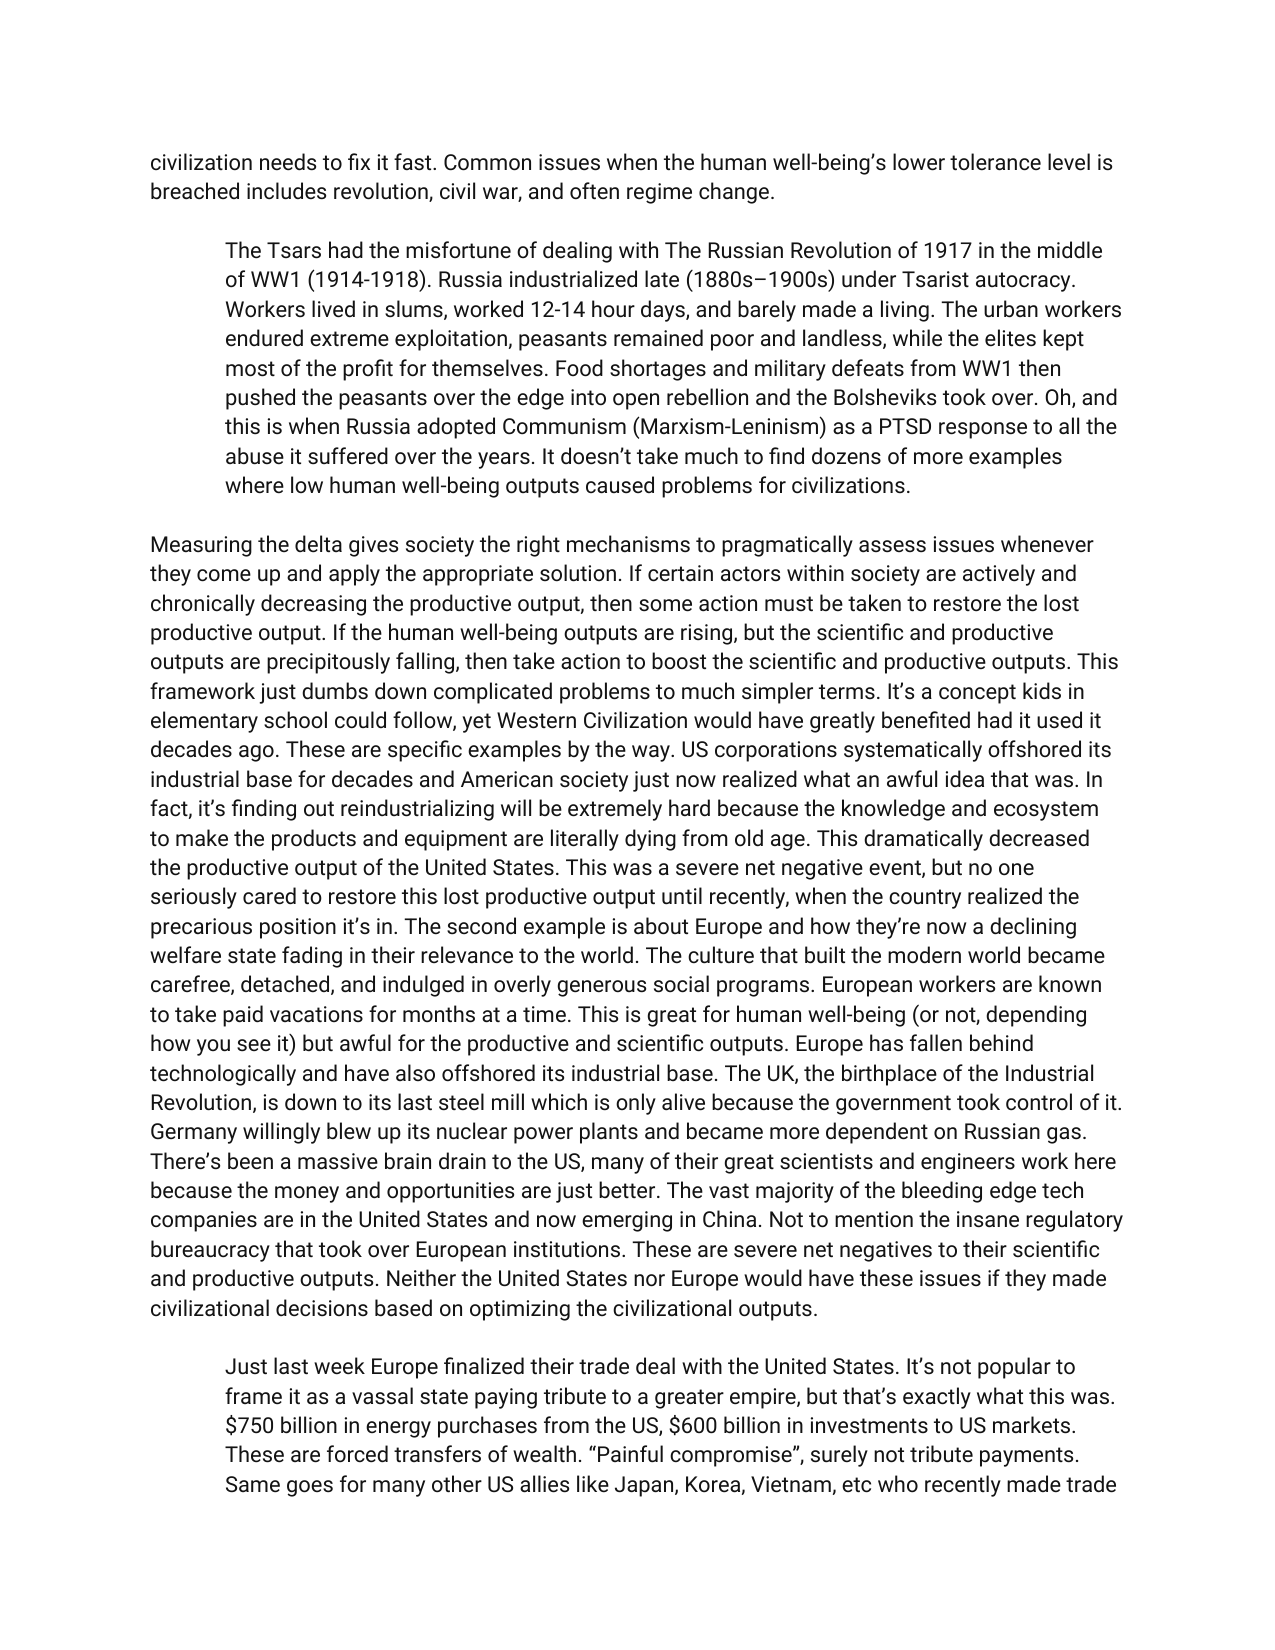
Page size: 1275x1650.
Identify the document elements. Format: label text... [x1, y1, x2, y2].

text Measuring the delta gives society the right mechanisms to pragmatically assess issues whenever they come up and apply the appropriate solution. If certain actors within society are actively and chronically decreasing the productive output, then some action must be taken to restore the lost productive output. If the human well-being outputs are rising, but the scientific and productive outputs are precipitously falling, then take action to boost the scientific and productive outputs. This framework just dumbs down complicated problems to much simpler terms. It’s a concept kids in elementary school could follow, yet Western Civilization would have greatly benefited had it used it decades ago. These are specific examples by the way. US corporations systematically offshored its industrial base for decades and American society just now realized what an awful idea that was. In fact, it’s finding out reindustrializing will be extremely hard because the knowledge and ecosystem to make the products and equipment are literally dying from old age. This dramatically decreased the productive output of the United States. This was a severe net negative event, but no one seriously cared to restore this lost productive output until recently, when the country realized the precarious position it’s in. The second example is about Europe and how they’re now a declining welfare state fading in their relevance to the world. The culture that built the modern world became carefree, detached, and indulged in overly generous social programs. European workers are known to take paid vacations for months at a time. This is great for human well-being (or not, depending how you see it) but awful for the productive and scientific outputs. Europe has fallen behind technologically and have also offshored its industrial base. The UK, the birthplace of the Industrial Revolution, is down to its last steel mill which is only alive because the government took control of it. Germany willingly blew up its nuclear power plants and became more dependent on Russian gas. There’s been a massive brain drain to the US, many of their great scientists and engineers work here because the money and opportunities are just better. The vast majority of the bleeding edge tech companies are in the United States and now emerging in China. Not to mention the insane regulatory bureaucracy that took over European institutions. These are severe net negatives to their scientific and productive outputs. Neither the United States nor Europe would have these issues if they made civilizational decisions based on optimizing the civilizational outputs. [150, 532, 1125, 1321]
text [150, 150, 1125, 205]
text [225, 1354, 1125, 1497]
text The Tsars had the misfortune of dealing with The Russian Revolution of 1917 in the middle of WW1 (1914-1918). Russia industrialized late (1880s–1900s) under Tsarist autocracy. Workers lived in slums, worked 12-14 hour days, and barely made a living. The urban workers endured extreme exploitation, peasants remained poor and landless, while the elites kept most of the profit for themselves. Food shortages and military defeats from WW1 then pushed the peasants over the edge into open rebellion and the Bolsheviks took over. Oh, and this is when Russia adopted Communism (Marxism-Leninism) as a PTSD response to all the abuse it suffered over the years. It doesn’t take much to find dozens of more examples where low human well-being outputs caused problems for civilizations. [225, 238, 1125, 499]
